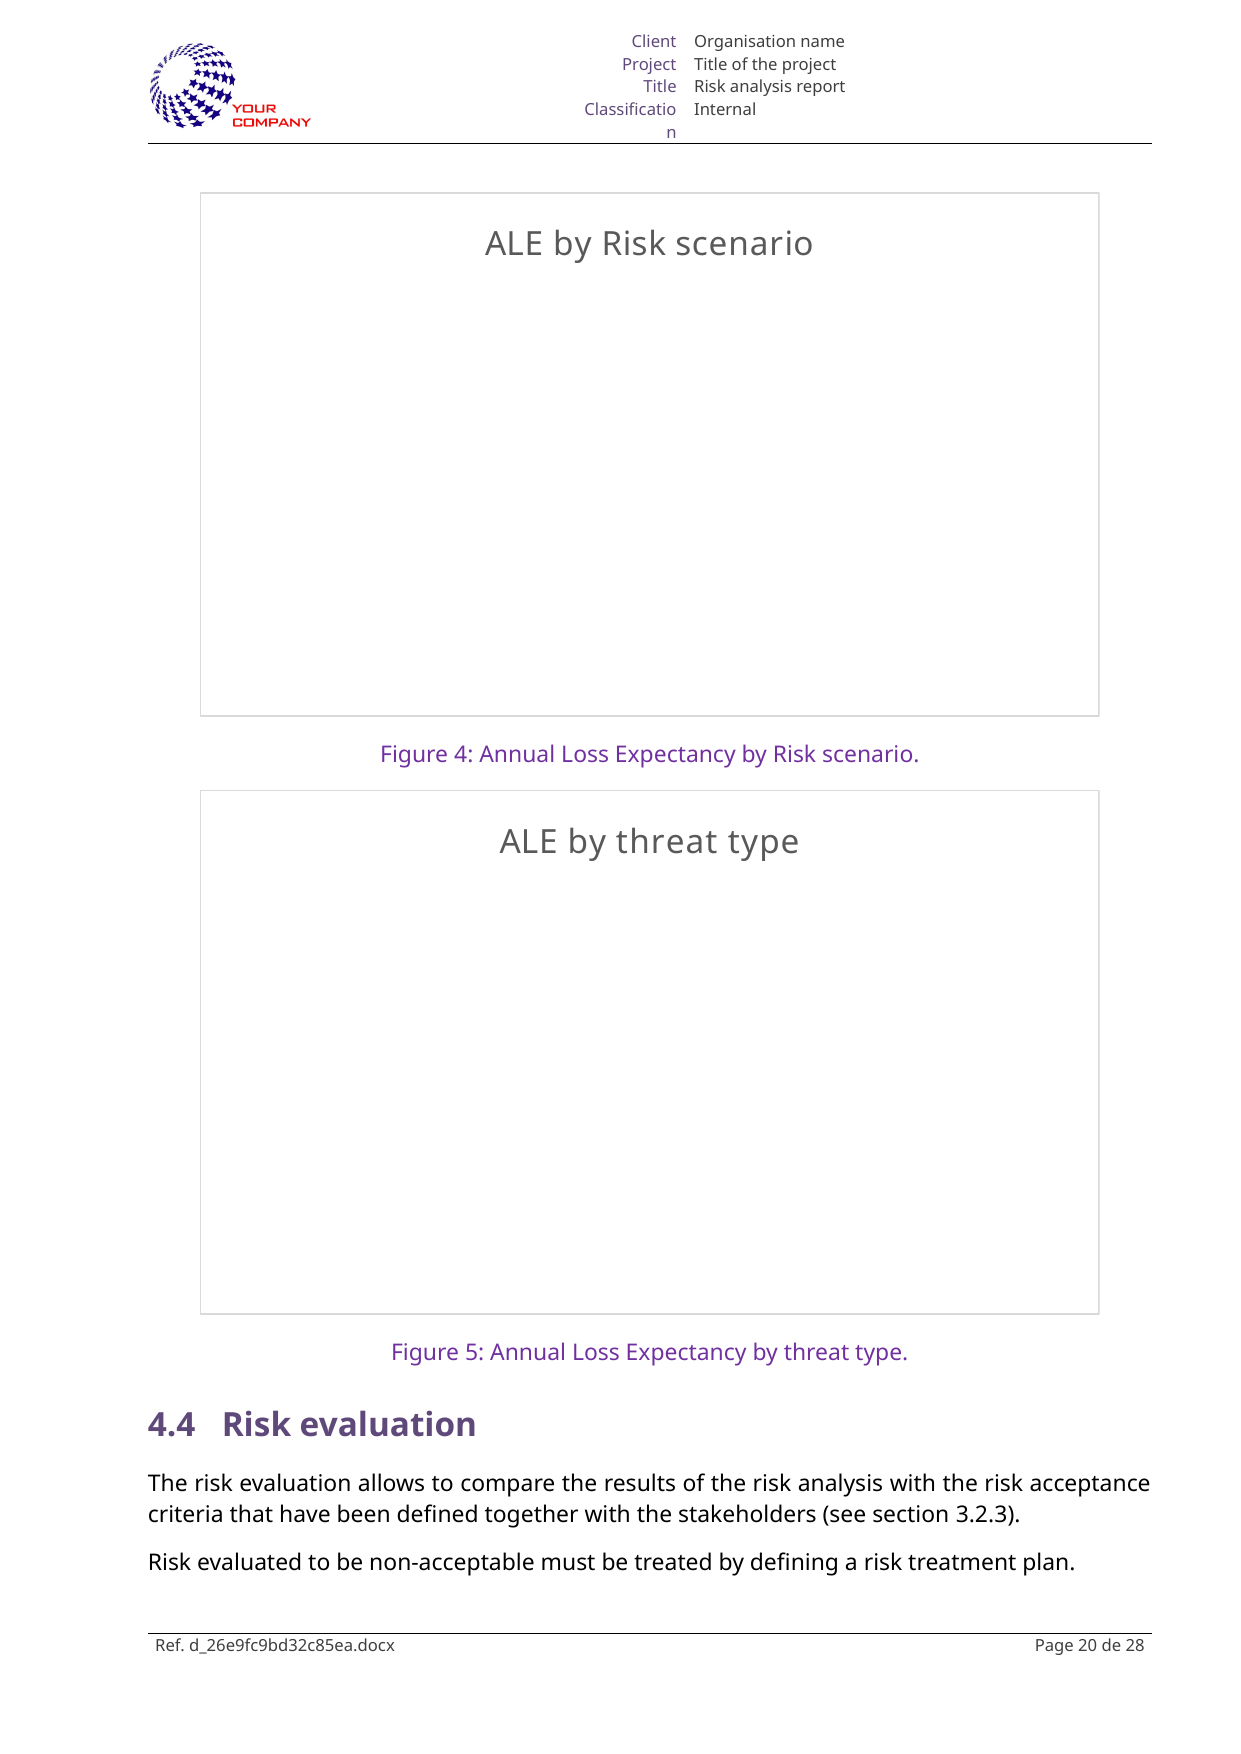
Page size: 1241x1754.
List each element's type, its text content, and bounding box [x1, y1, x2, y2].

subtitle Risk evaluation [148, 1400, 1152, 1446]
picture [147, 42, 313, 131]
text Figure 4: Annual Loss Expectancy by Risk scenario. [148, 738, 1152, 769]
text Figure 5: Annual Loss Expectancy by threat type. [148, 1336, 1152, 1367]
text The risk evaluation allows to compare the results of the risk analysis with the risk acceptance criteria that have been defined together with the stakeholders (see section 3.2.3). [148, 1467, 1152, 1529]
text Risk evaluated to be non-acceptable must be treated by defining a risk treatment plan. [148, 1546, 1152, 1577]
